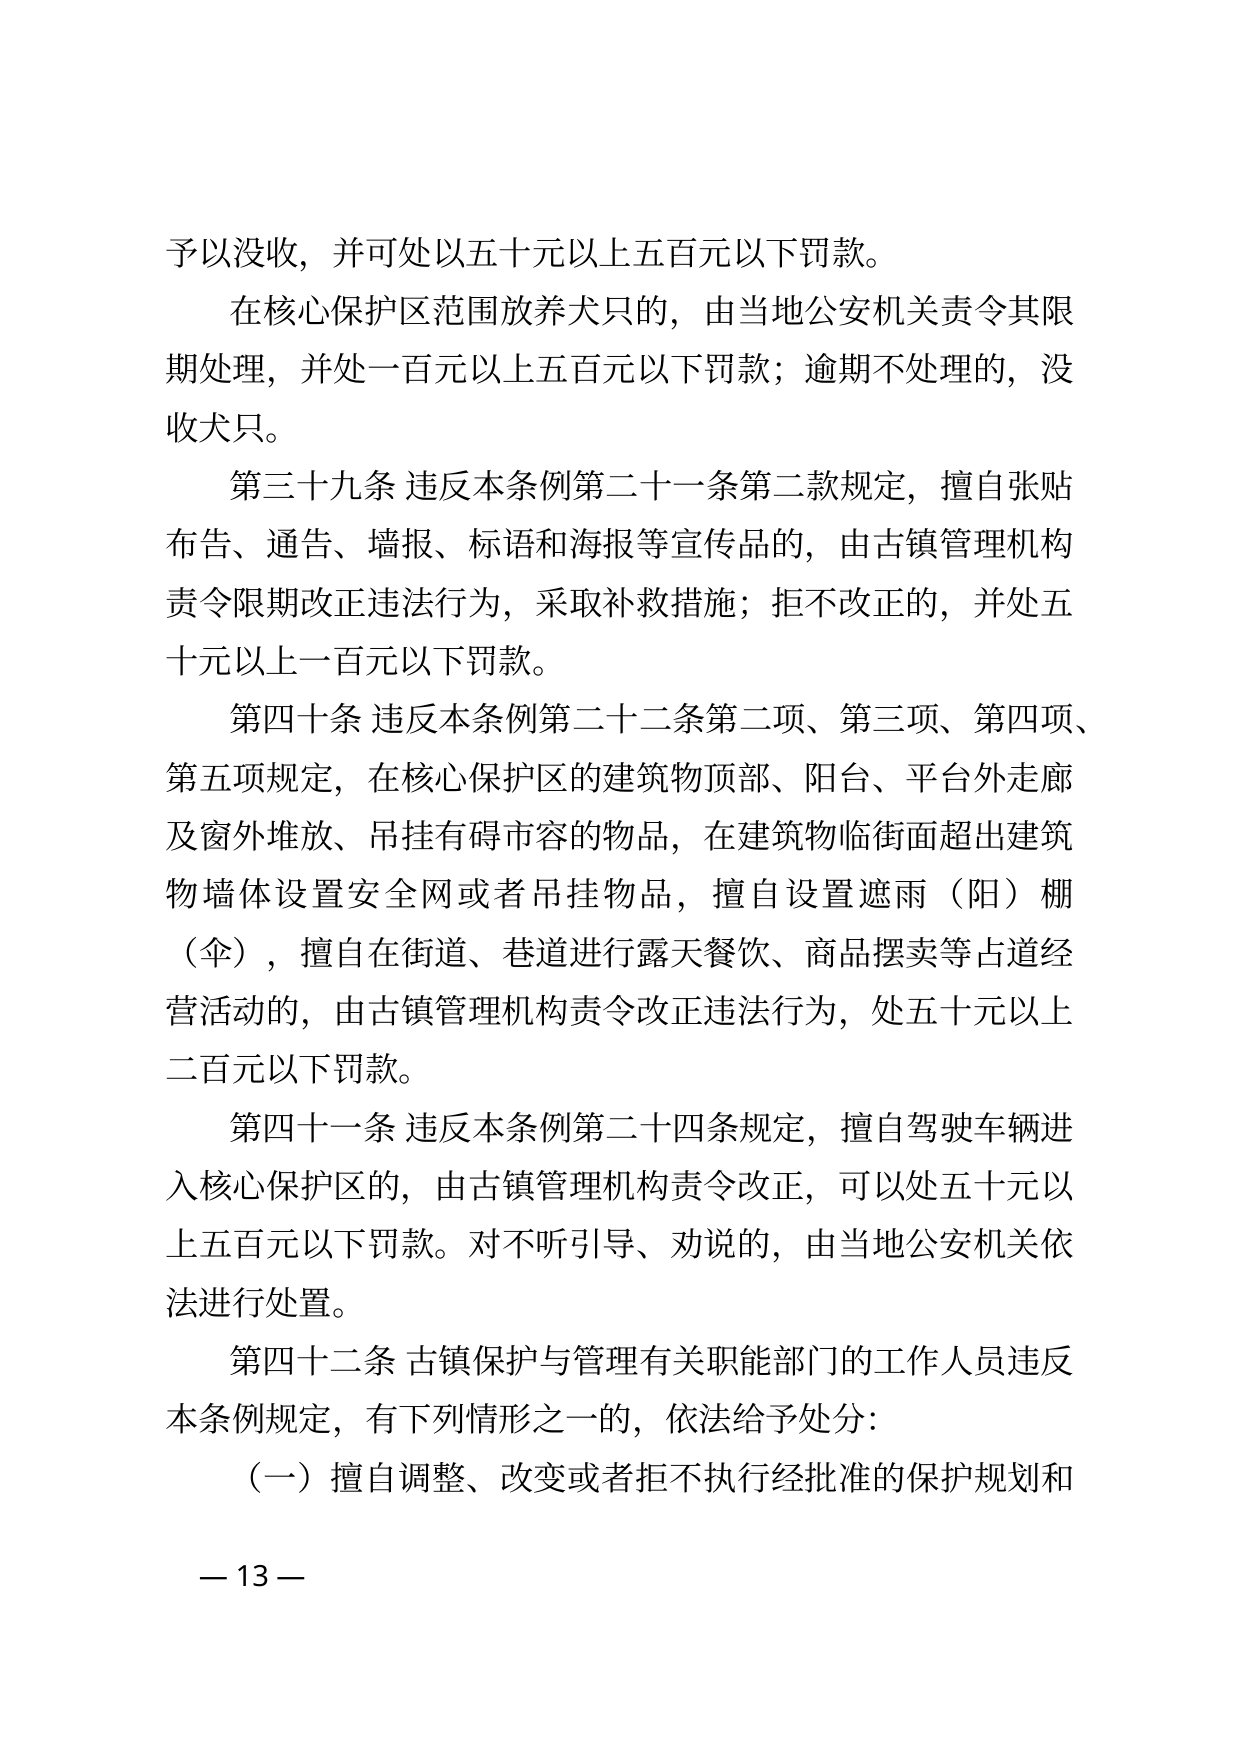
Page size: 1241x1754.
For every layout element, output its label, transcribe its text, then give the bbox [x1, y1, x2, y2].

text 第四十条 违反本条例第二十二条第二项、第三项、第四项、第五项规定，在核心保护区的建筑物顶部、阳台、平台外走廊及窗外堆放、吊挂有碍市容的物品，在建筑物临街面超出建筑物墙体设置安全网或者吊挂物品，擅自设置遮雨（阳）棚（伞），擅自在街道、巷道进行露天餐饮、商品摆卖等占道经营活动的，由古镇管理机构责令改正违法行为，处五十元以上二百元以下罚款。 [165, 685, 1075, 1093]
text 在核心保护区范围放养犬只的，由当地公安机关责令其限期处理，并处一百元以上五百元以下罚款；逾期不处理的，没收犬只。 [165, 277, 1075, 452]
text 第四十二条 古镇保护与管理有关职能部门的工作人员违反本条例规定，有下列情形之一的，依法给予处分： [165, 1327, 1075, 1443]
text 第四十一条 违反本条例第二十四条规定，擅自驾驶车辆进入核心保护区的，由古镇管理机构责令改正，可以处五十元以上五百元以下罚款。对不听引导、劝说的，由当地公安机关依法进行处置。 [165, 1093, 1075, 1327]
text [165, 218, 1075, 277]
text 第三十九条 违反本条例第二十一条第二款规定，擅自张贴布告、通告、墙报、标语和海报等宣传品的，由古镇管理机构责令限期改正违法行为，采取补救措施；拒不改正的，并处五十元以上一百元以下罚款。 [165, 452, 1075, 685]
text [165, 1443, 1075, 1502]
